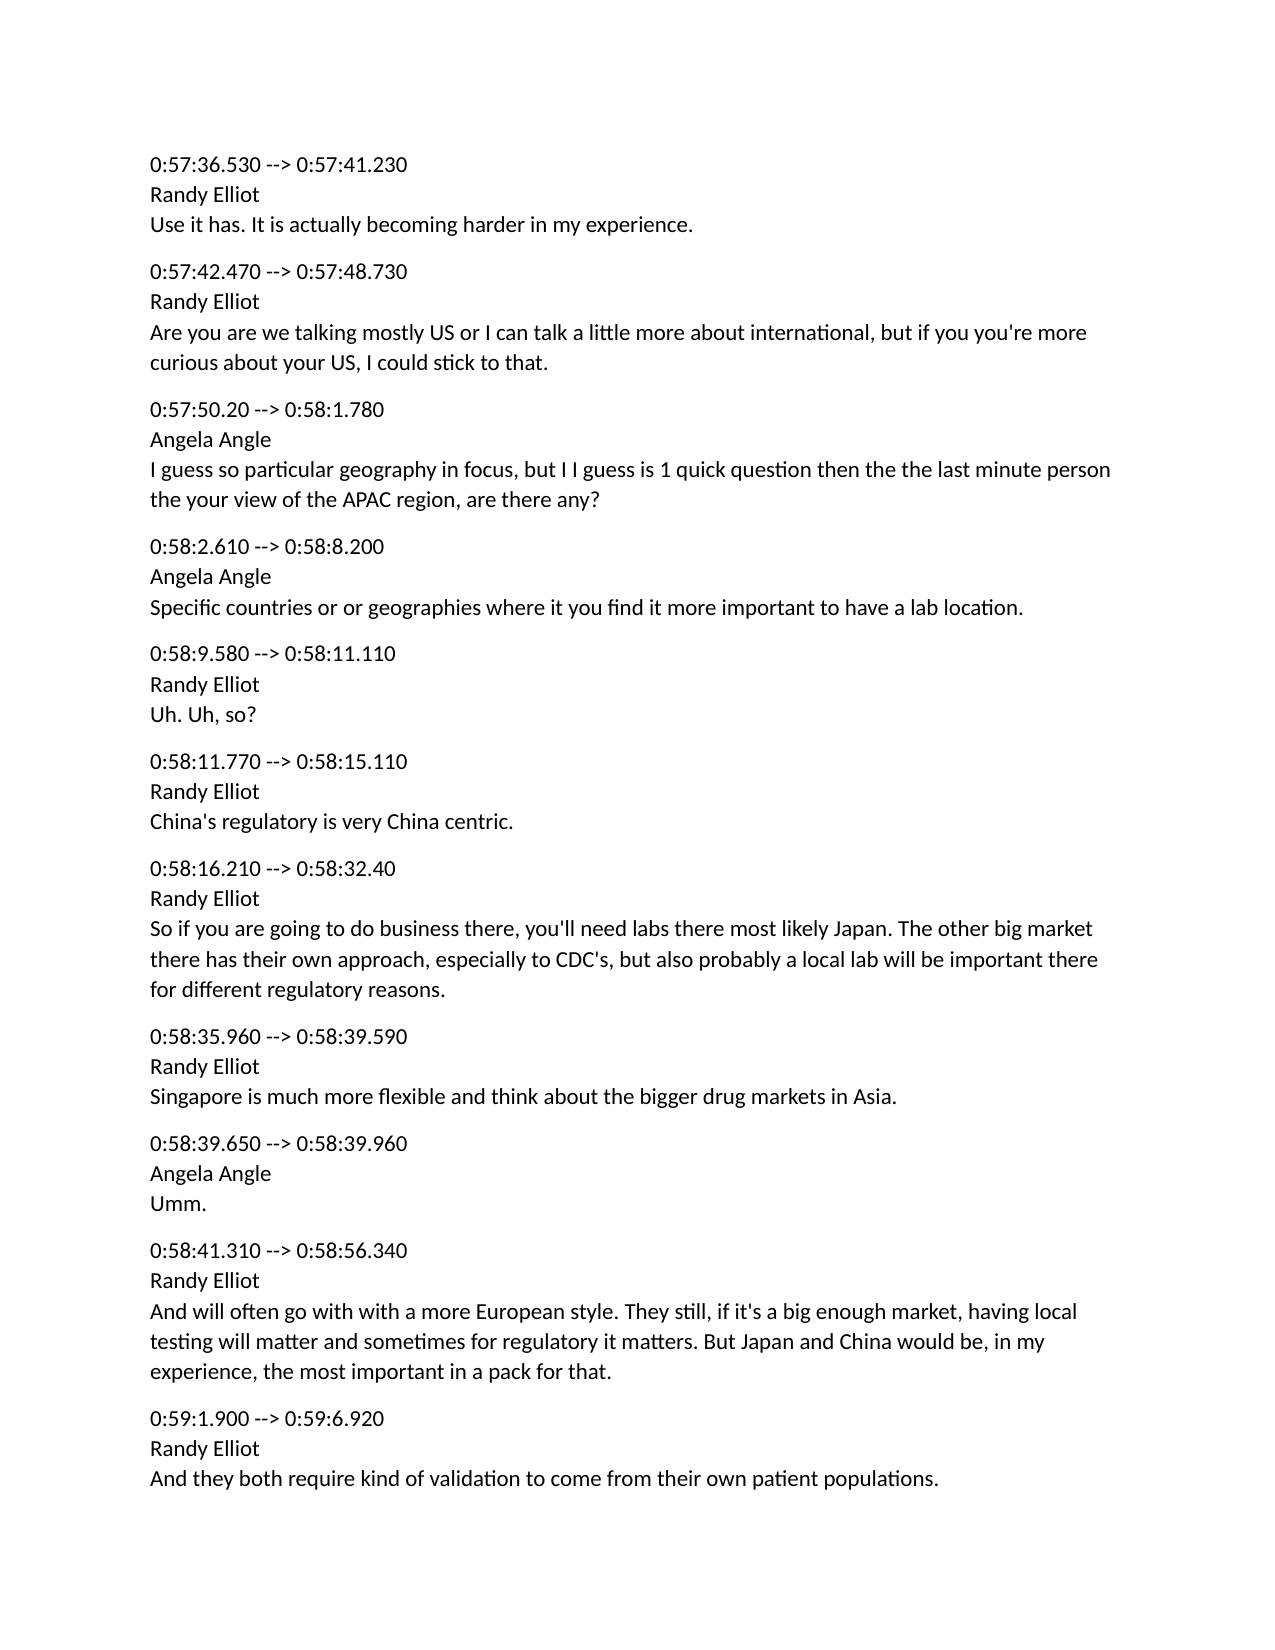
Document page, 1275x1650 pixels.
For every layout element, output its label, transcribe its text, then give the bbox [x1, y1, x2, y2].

text 0:58:2.610 --> 0:58:8.200 Angela Angle Specific countries or or geographies where it you find it more important to have a lab location. [150, 532, 1125, 621]
text 0:58:11.770 --> 0:58:15.110 Randy Elliot China's regulatory is very China centric. [150, 747, 1125, 835]
text 0:59:1.900 --> 0:59:6.920 Randy Elliot And they both require kind of validation to come from their own patient populations. [150, 1404, 1125, 1493]
text 0:58:9.580 --> 0:58:11.110 Randy Elliot Uh. Uh, so? [150, 639, 1125, 728]
text 0:58:39.650 --> 0:58:39.960 Angela Angle Umm. [150, 1129, 1125, 1218]
text 0:57:50.20 --> 0:58:1.780 Angela Angle I guess so particular geography in focus, but I I guess is 1 quick question then the the last minute person the your view of the APAC region, are there any? [150, 395, 1125, 513]
text 0:58:16.210 --> 0:58:32.40 Randy Elliot So if you are going to do business there, you'll need labs there most likely Japan. The other big market there has their own approach, especially to CDC's, but also probably a local lab will be important there for different regulatory reasons. [150, 854, 1125, 1003]
text 0:57:36.530 --> 0:57:41.230 Randy Elliot Use it has. It is actually becoming harder in my experience. [150, 150, 1125, 238]
text 0:57:42.470 --> 0:57:48.730 Randy Elliot Are you are we talking mostly US or I can talk a little more about international, but if you you're more curious about your US, I could stick to that. [150, 257, 1125, 376]
text 0:58:41.310 --> 0:58:56.340 Randy Elliot And will often go with with a more European style. They still, if it's a big enough market, having local testing will matter and sometimes for regulatory it matters. But Japan and China would be, in my experience, the most important in a pack for that. [150, 1236, 1125, 1385]
text 0:58:35.960 --> 0:58:39.590 Randy Elliot Singapore is much more flexible and think about the bigger drug markets in Asia. [150, 1022, 1125, 1110]
